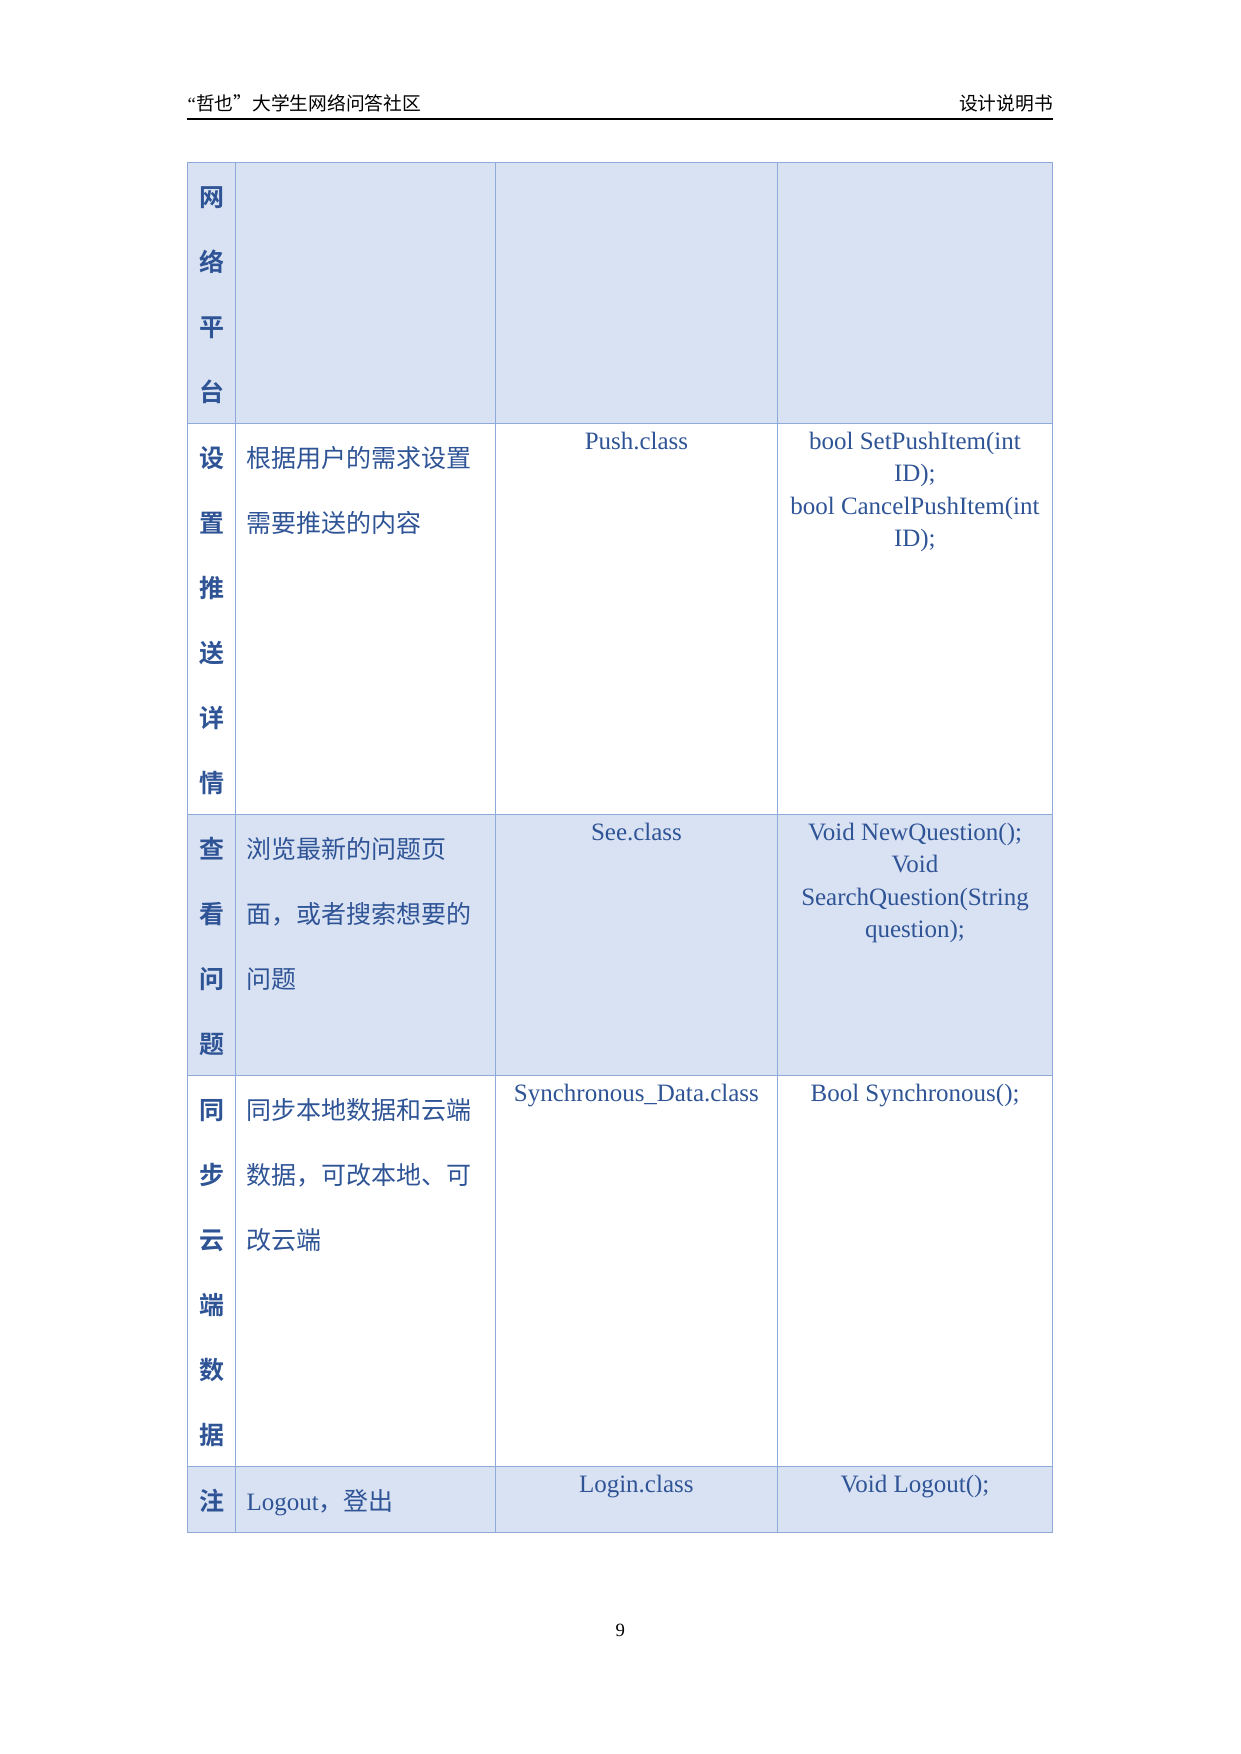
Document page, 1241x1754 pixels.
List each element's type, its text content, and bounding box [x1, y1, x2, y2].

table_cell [236, 163, 495, 423]
table_cell 浏览最新的问题页面，或者搜索想要的问题 [236, 815, 495, 1075]
table_cell Void NewQuestion(); Void SearchQuestion(String question); [778, 815, 1052, 1075]
table_cell 注销登录 [188, 1467, 235, 1532]
table_cell 根据用户的需求设置需要推送的内容 [236, 424, 495, 814]
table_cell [778, 163, 1052, 423]
table_cell 同步本地数据和云端数据，可改本地、可改云端 [236, 1076, 495, 1466]
table_cell Synchronous_Data.class [496, 1076, 777, 1466]
table_cell Share.class [496, 163, 777, 423]
table_cell 关联社交网络平台 [188, 163, 235, 423]
table_cell Bool Synchronous(); [778, 1076, 1052, 1466]
table_cell See.class [496, 815, 777, 1075]
table_cell 设置推送详情 [188, 424, 235, 814]
table_cell 同步云端数据 [188, 1076, 235, 1466]
table_cell 查看问题 [188, 815, 235, 1075]
table_cell bool SetPushItem(int ID); bool CancelPushItem(int ID); [778, 424, 1052, 814]
table_cell Push.class [496, 424, 777, 814]
table_cell Logout，登出 [236, 1467, 495, 1532]
table_cell Void Logout(); [778, 1467, 1052, 1532]
table_cell Login.class [496, 1467, 777, 1532]
